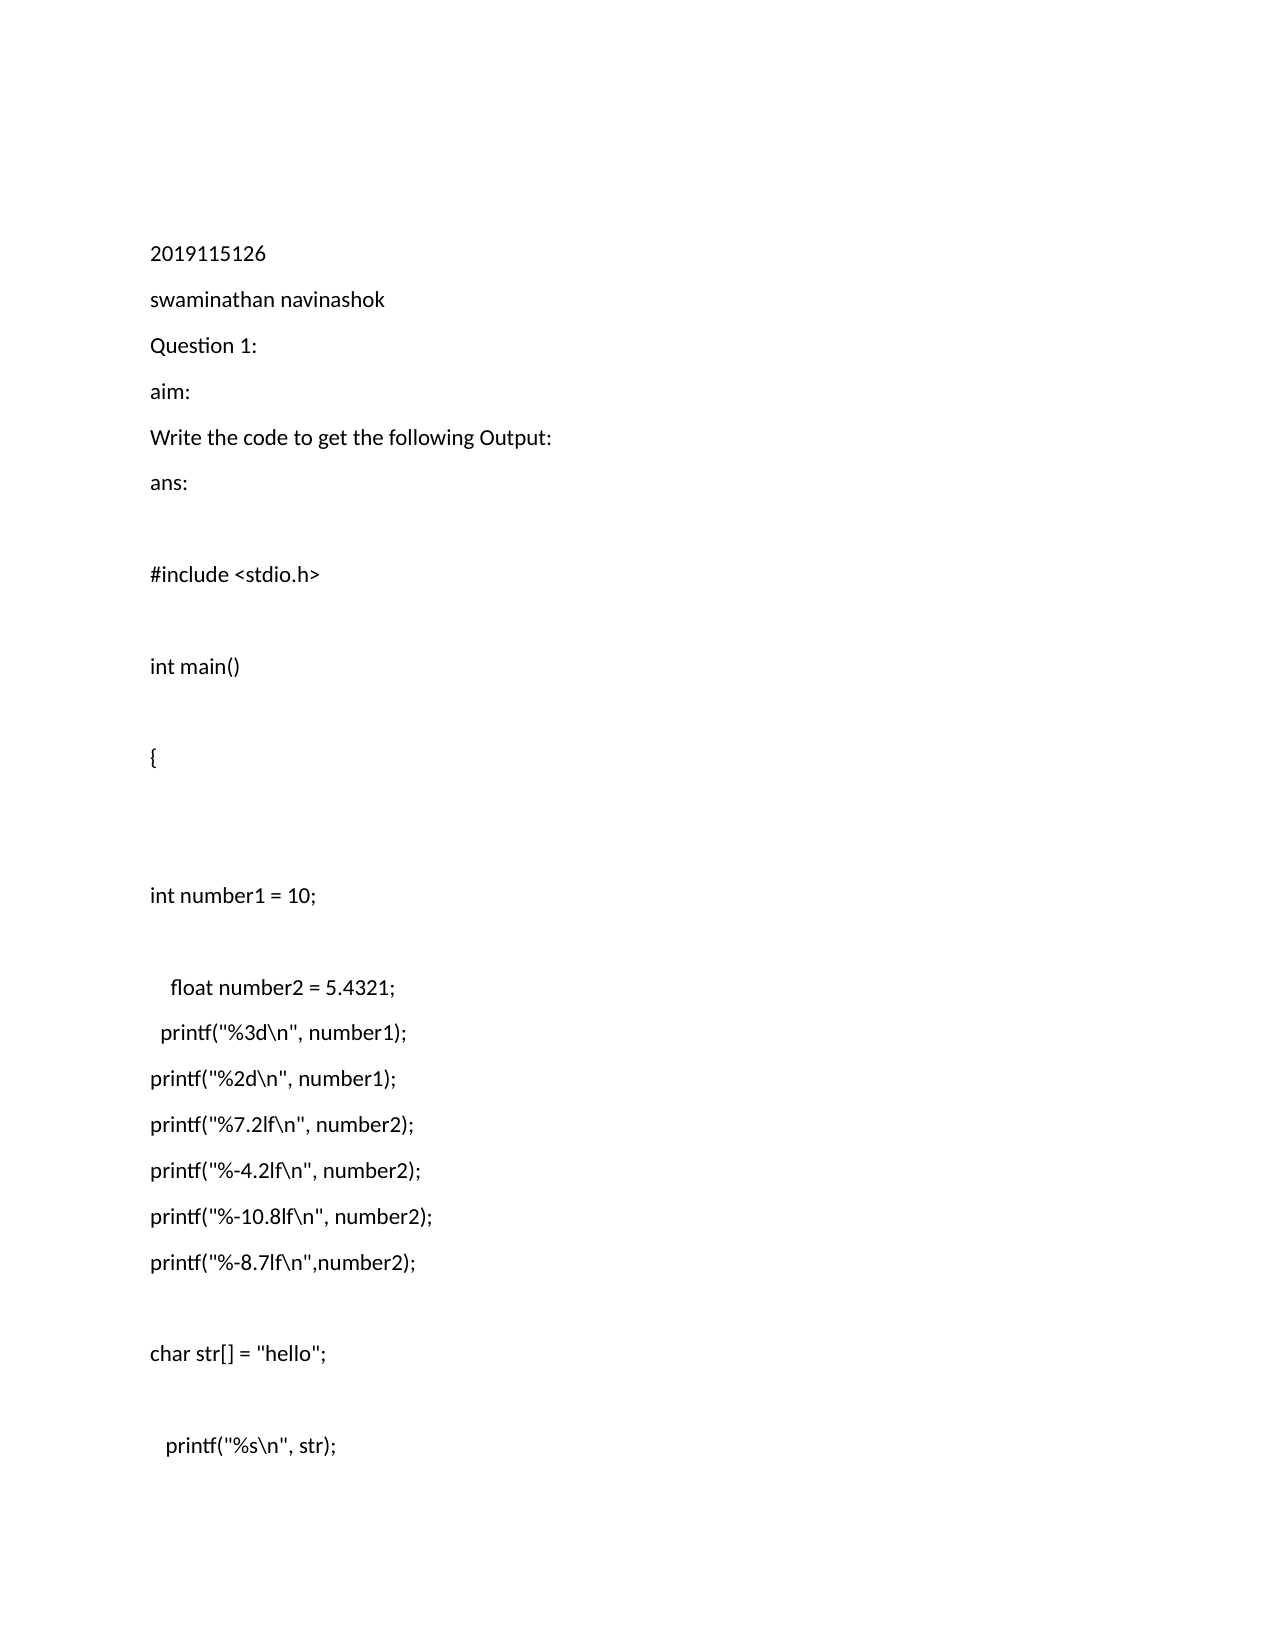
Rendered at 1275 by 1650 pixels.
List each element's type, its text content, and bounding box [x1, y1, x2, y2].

text printf("%-10.8lf\n", number2); [150, 1204, 1125, 1229]
text aim: [150, 379, 1125, 404]
text float number2 = 5.4321; [150, 975, 1125, 1000]
text Question 1: [150, 333, 1125, 358]
text char str[] = "hello"; [150, 1342, 1125, 1367]
text ans: [150, 471, 1125, 496]
text #include <stdio.h> [150, 562, 1125, 587]
text printf("%s\n", str); [150, 1433, 1125, 1458]
text printf("%-8.7lf\n",number2); [150, 1250, 1125, 1275]
text { [150, 746, 1125, 771]
text printf("%-4.2lf\n", number2); [150, 1158, 1125, 1183]
text Write the code to get the following Output: [150, 425, 1125, 450]
text 2019115126 [150, 242, 1125, 267]
text int number1 = 10; [150, 883, 1125, 908]
text printf("%3d\n", number1); [150, 1021, 1125, 1046]
text printf("%2d\n", number1); [150, 1067, 1125, 1092]
text printf("%7.2lf\n", number2); [150, 1112, 1125, 1137]
text swaminathan navinashok [150, 287, 1125, 312]
text int main() [150, 654, 1125, 679]
